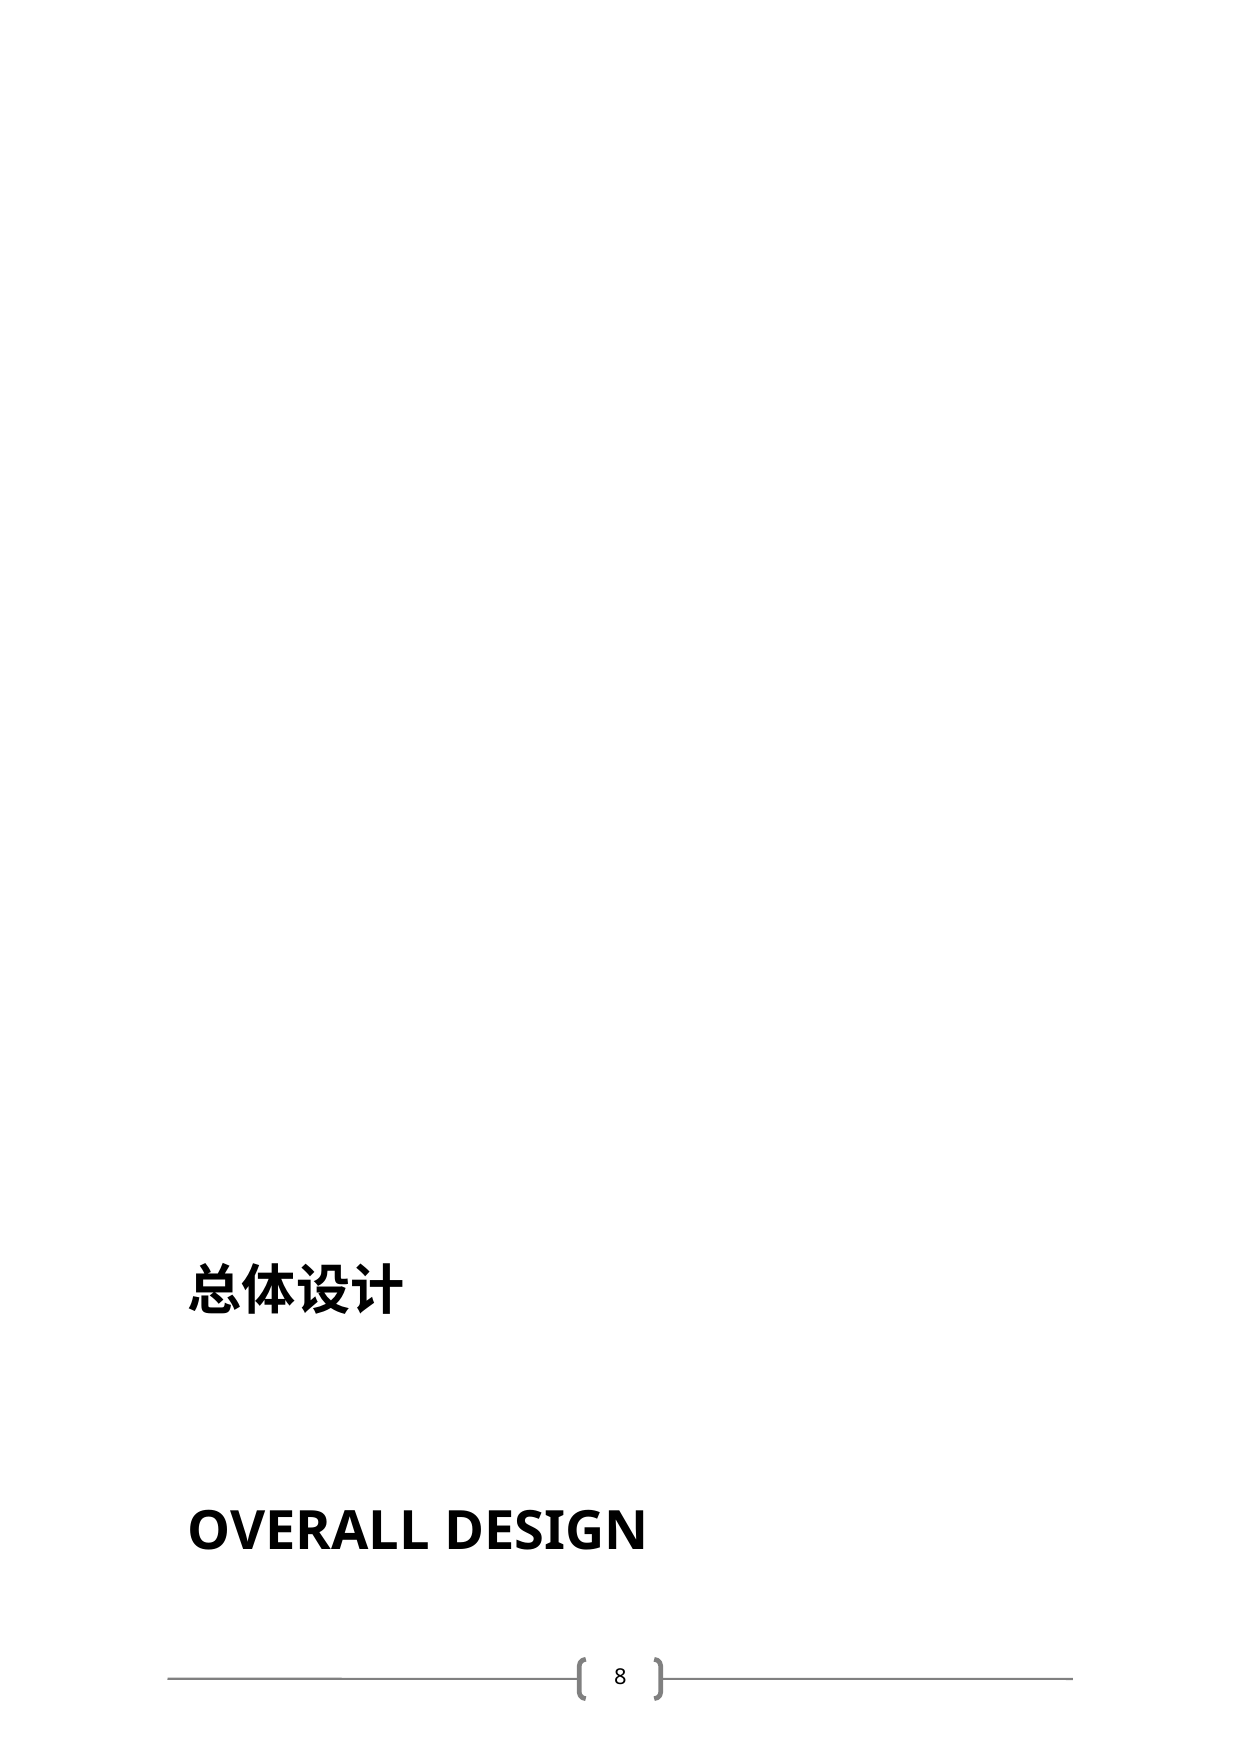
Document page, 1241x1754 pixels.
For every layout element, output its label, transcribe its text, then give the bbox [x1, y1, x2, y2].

subtitle 总体设计 [187, 1237, 1053, 1335]
text OVERALL DESIGN [187, 1480, 1053, 1577]
